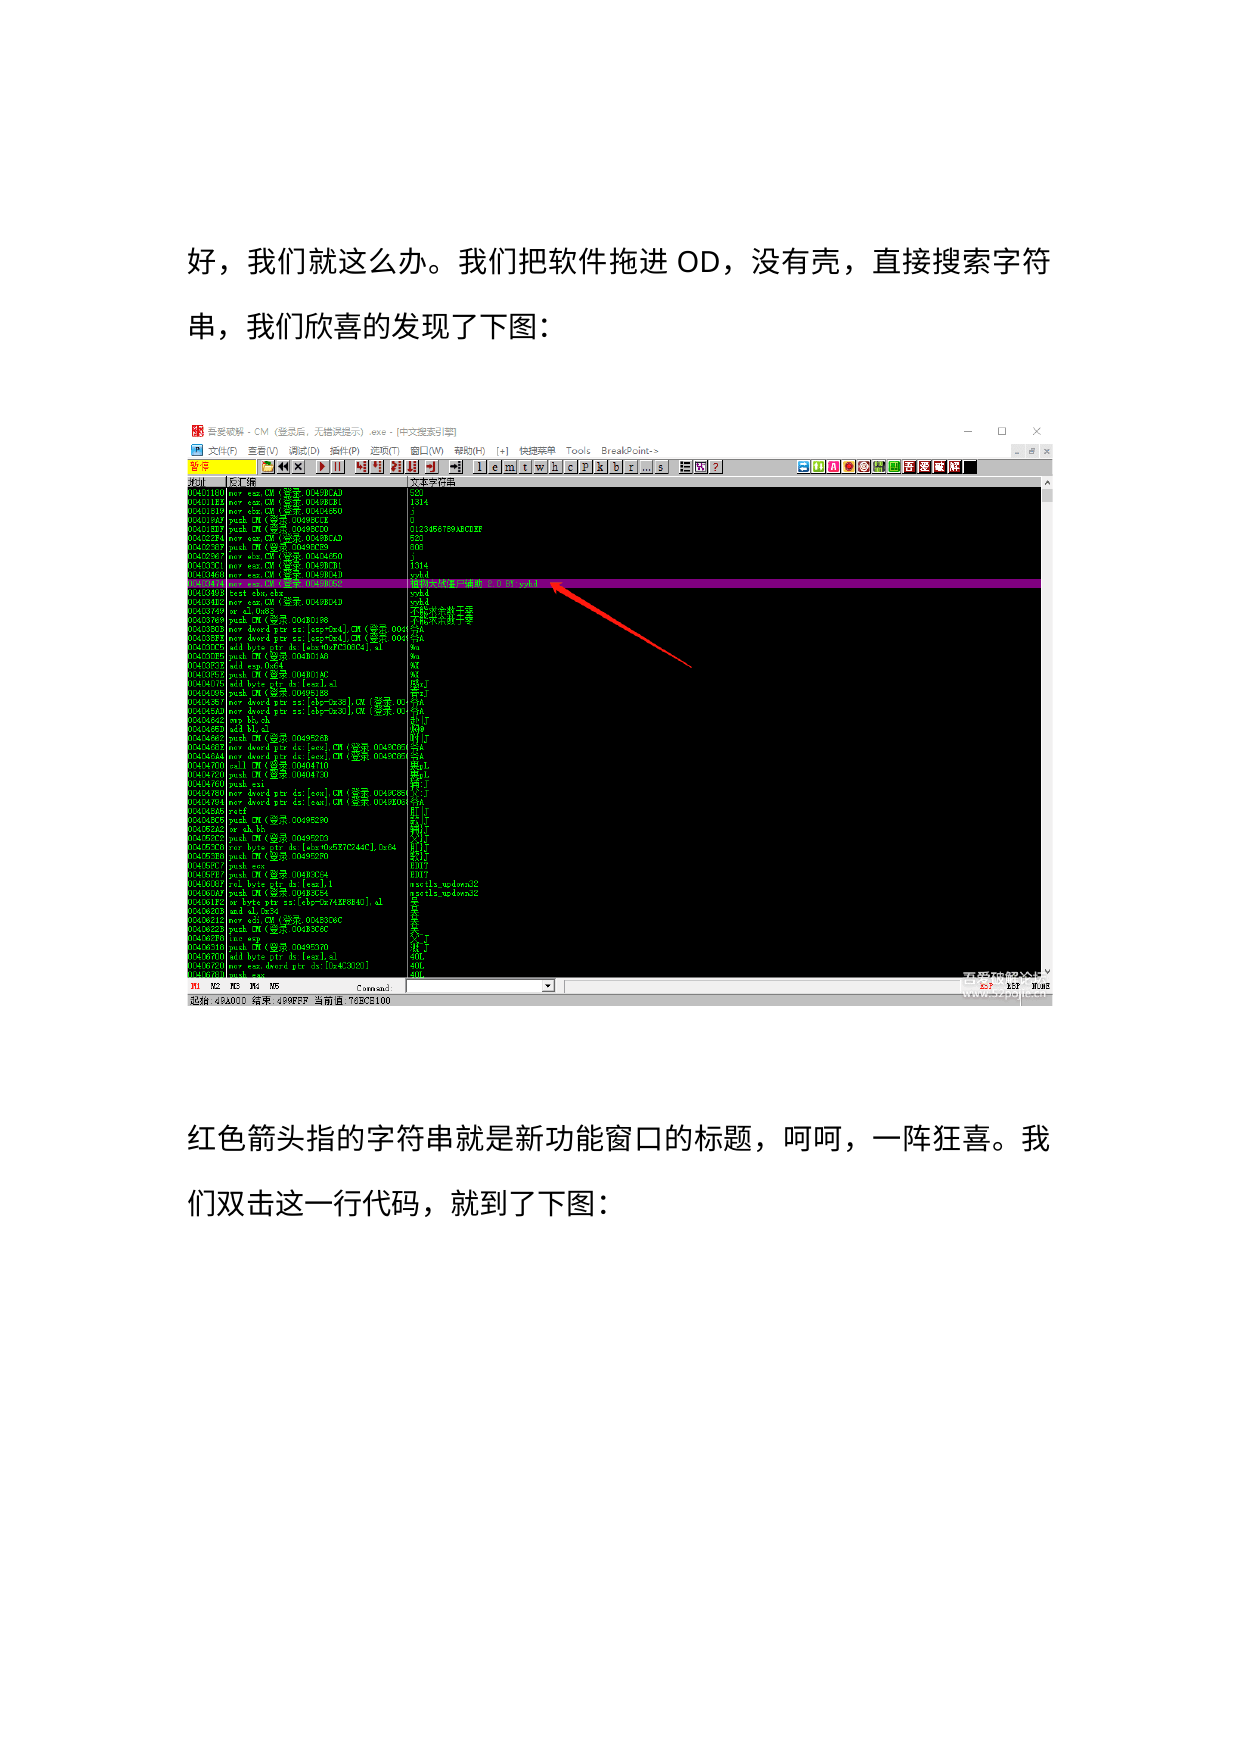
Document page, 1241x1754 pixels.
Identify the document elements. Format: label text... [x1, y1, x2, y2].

picture [187, 422, 1053, 1006]
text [187, 162, 1053, 422]
